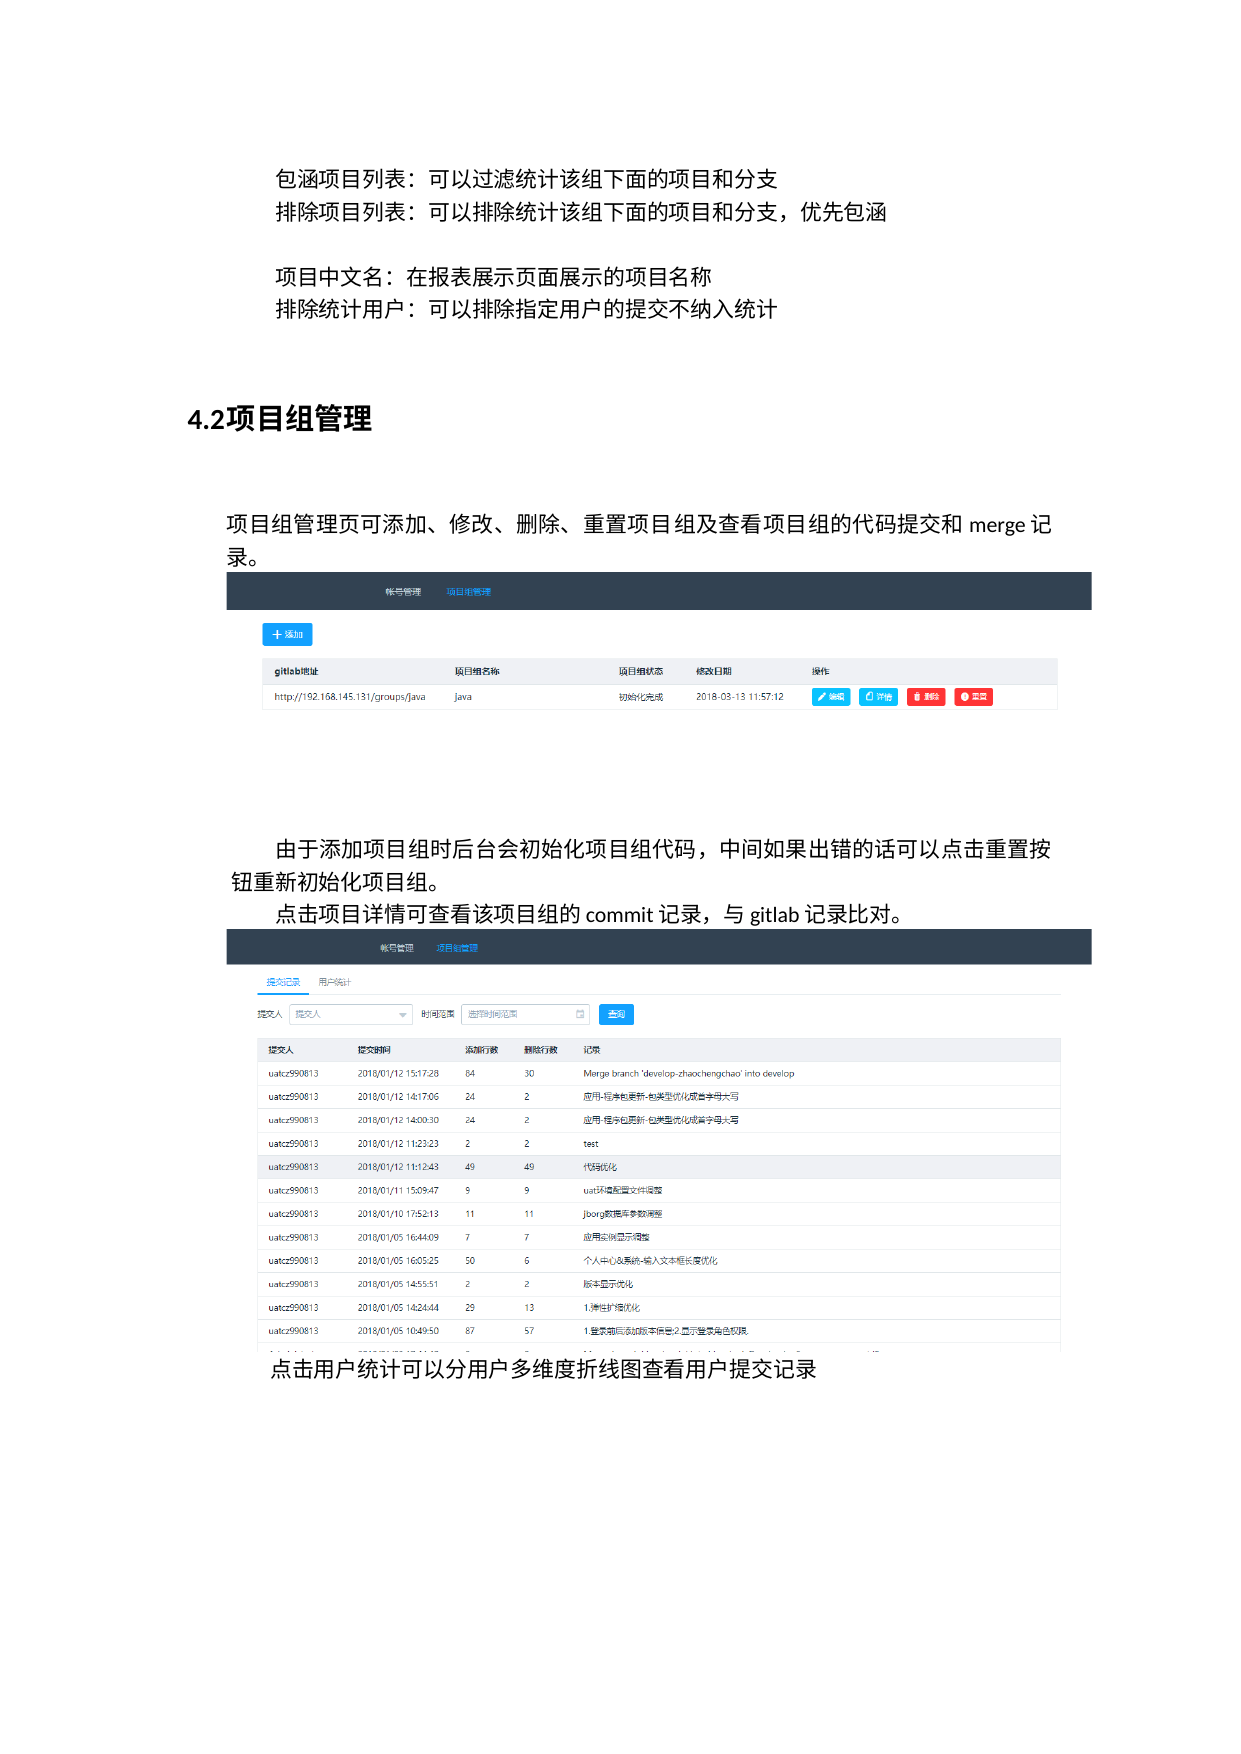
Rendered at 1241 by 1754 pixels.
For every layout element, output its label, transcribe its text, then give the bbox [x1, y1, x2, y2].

list 项目中文名：在报表展示页面展示的项目名称 [231, 259, 1053, 292]
picture [226, 572, 1092, 826]
list 点击用户统计可以分用户多维度折线图查看用户提交记录 [227, 1352, 1053, 1384]
list 排除统计用户：可以排除指定用户的提交不纳入统计 [231, 292, 1053, 324]
subtitle 项目组管理 [187, 384, 1053, 449]
picture [226, 929, 1092, 1352]
list 项目组管理页可添加、修改、删除、重置项目组及查看项目组的代码提交和merge记录。 [227, 507, 1053, 572]
list 由于添加项目组时后台会初始化项目组代码，中间如果出错的话可以点击重置按钮重新初始化项目组。 [231, 832, 1053, 897]
list 排除项目列表：可以排除统计该组下面的项目和分支，优先包涵 [231, 194, 1053, 227]
list 包涵项目列表：可以过滤统计该组下面的项目和分支 [231, 162, 1053, 194]
list 点击项目详情可查看该项目组的commit记录，与gitlab记录比对。 [231, 897, 1053, 929]
